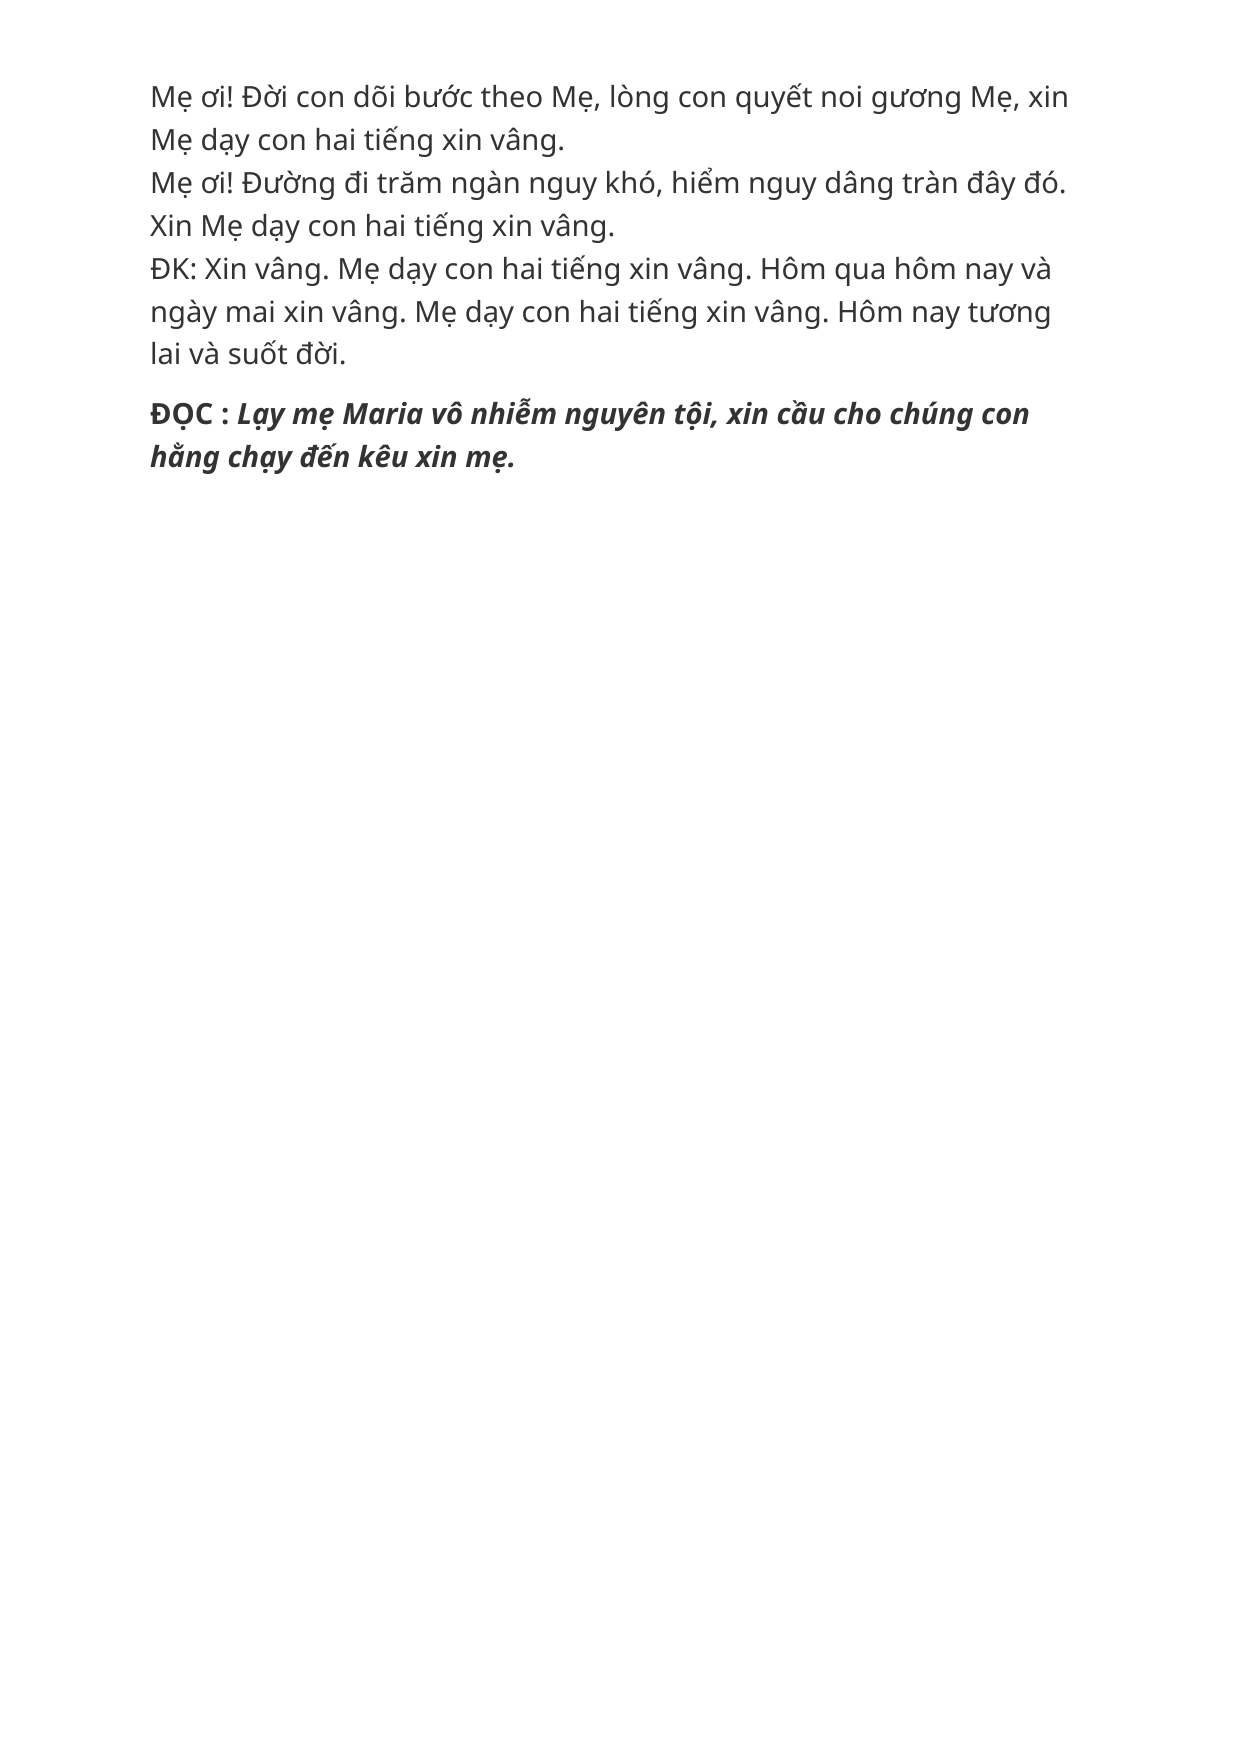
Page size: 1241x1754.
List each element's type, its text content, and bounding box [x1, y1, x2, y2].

text ĐỌC : Lạy mẹ Maria vô nhiễm nguyên tội, xin cầu cho chúng con hằng chạy đến kêu xin mẹ. [150, 393, 1090, 476]
text Mẹ ơi! Ðời con dõi bước theo Mẹ, lòng con quyết noi gương Mẹ, xin Mẹ dạy con hai tiếng xin vâng. Mẹ ơi! Ðường đi trăm ngàn nguy khó, hiểm nguy dâng tràn đây đó. Xin Mẹ dạy con hai tiếng xin vâng. ÐK: Xin vâng. Mẹ dạy con hai tiếng xin vâng. Hôm qua hôm nay và ngày mai xin vâng. Mẹ dạy con hai tiếng xin vâng. Hôm nay tương lai và suốt đời. [150, 77, 1090, 373]
